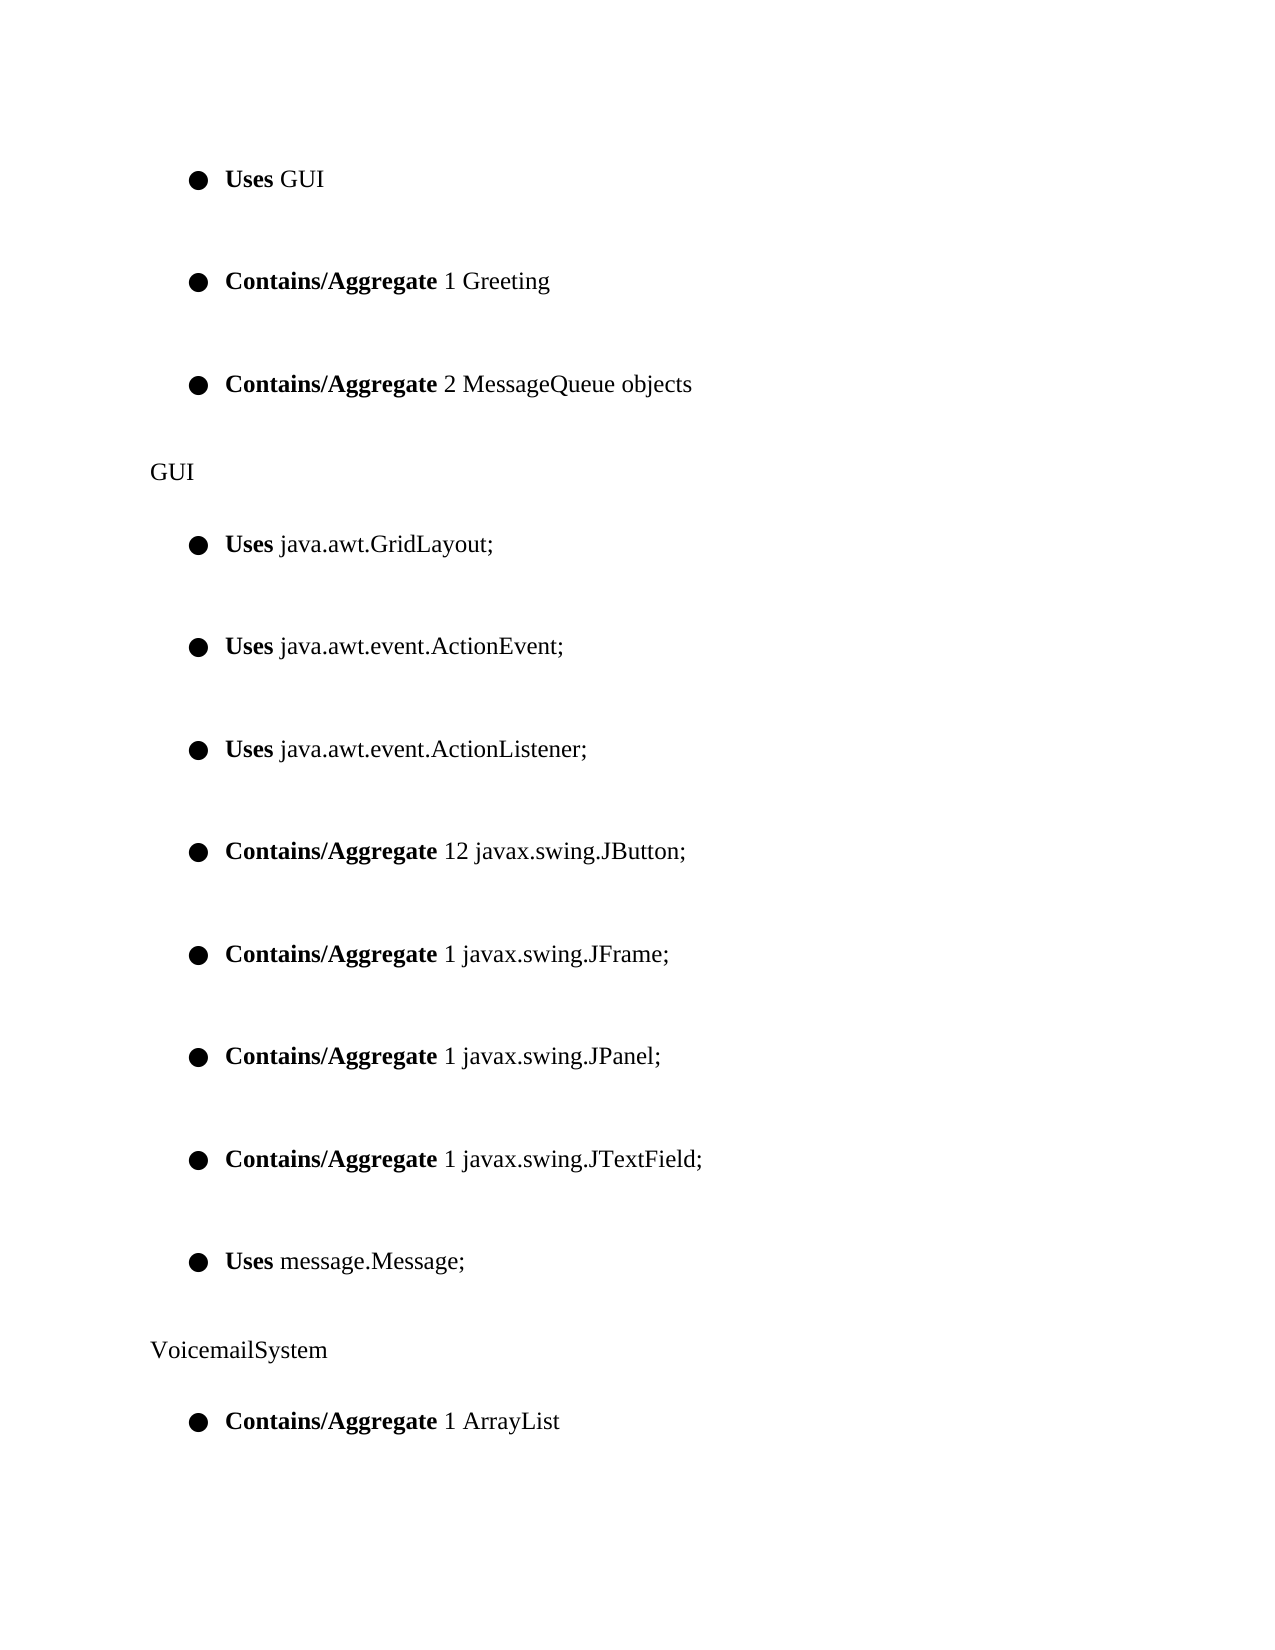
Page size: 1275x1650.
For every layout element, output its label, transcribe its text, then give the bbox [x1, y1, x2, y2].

text VoicemailSystem [150, 1335, 1125, 1364]
list Uses java.awt.event.ActionEvent; [187, 617, 1125, 669]
text GUI [150, 457, 1125, 486]
list Uses GUI [187, 150, 1125, 201]
list Contains/Aggregate 1 javax.swing.JPanel; [187, 1027, 1125, 1079]
list Uses java.awt.event.ActionListener; [187, 720, 1125, 771]
list Contains/Aggregate 1 javax.swing.JFrame; [187, 925, 1125, 976]
list Contains/Aggregate 2 MessageQueue objects [187, 355, 1125, 406]
list Contains/Aggregate 1 ArrayList [187, 1392, 1125, 1444]
list Uses message.Message; [187, 1232, 1125, 1284]
list Contains/Aggregate 12 javax.swing.JButton; [187, 822, 1125, 874]
list Contains/Aggregate 1 Greeting [187, 252, 1125, 304]
list Uses java.awt.GridLayout; [187, 515, 1125, 566]
list Contains/Aggregate 1 javax.swing.JTextField; [187, 1130, 1125, 1181]
